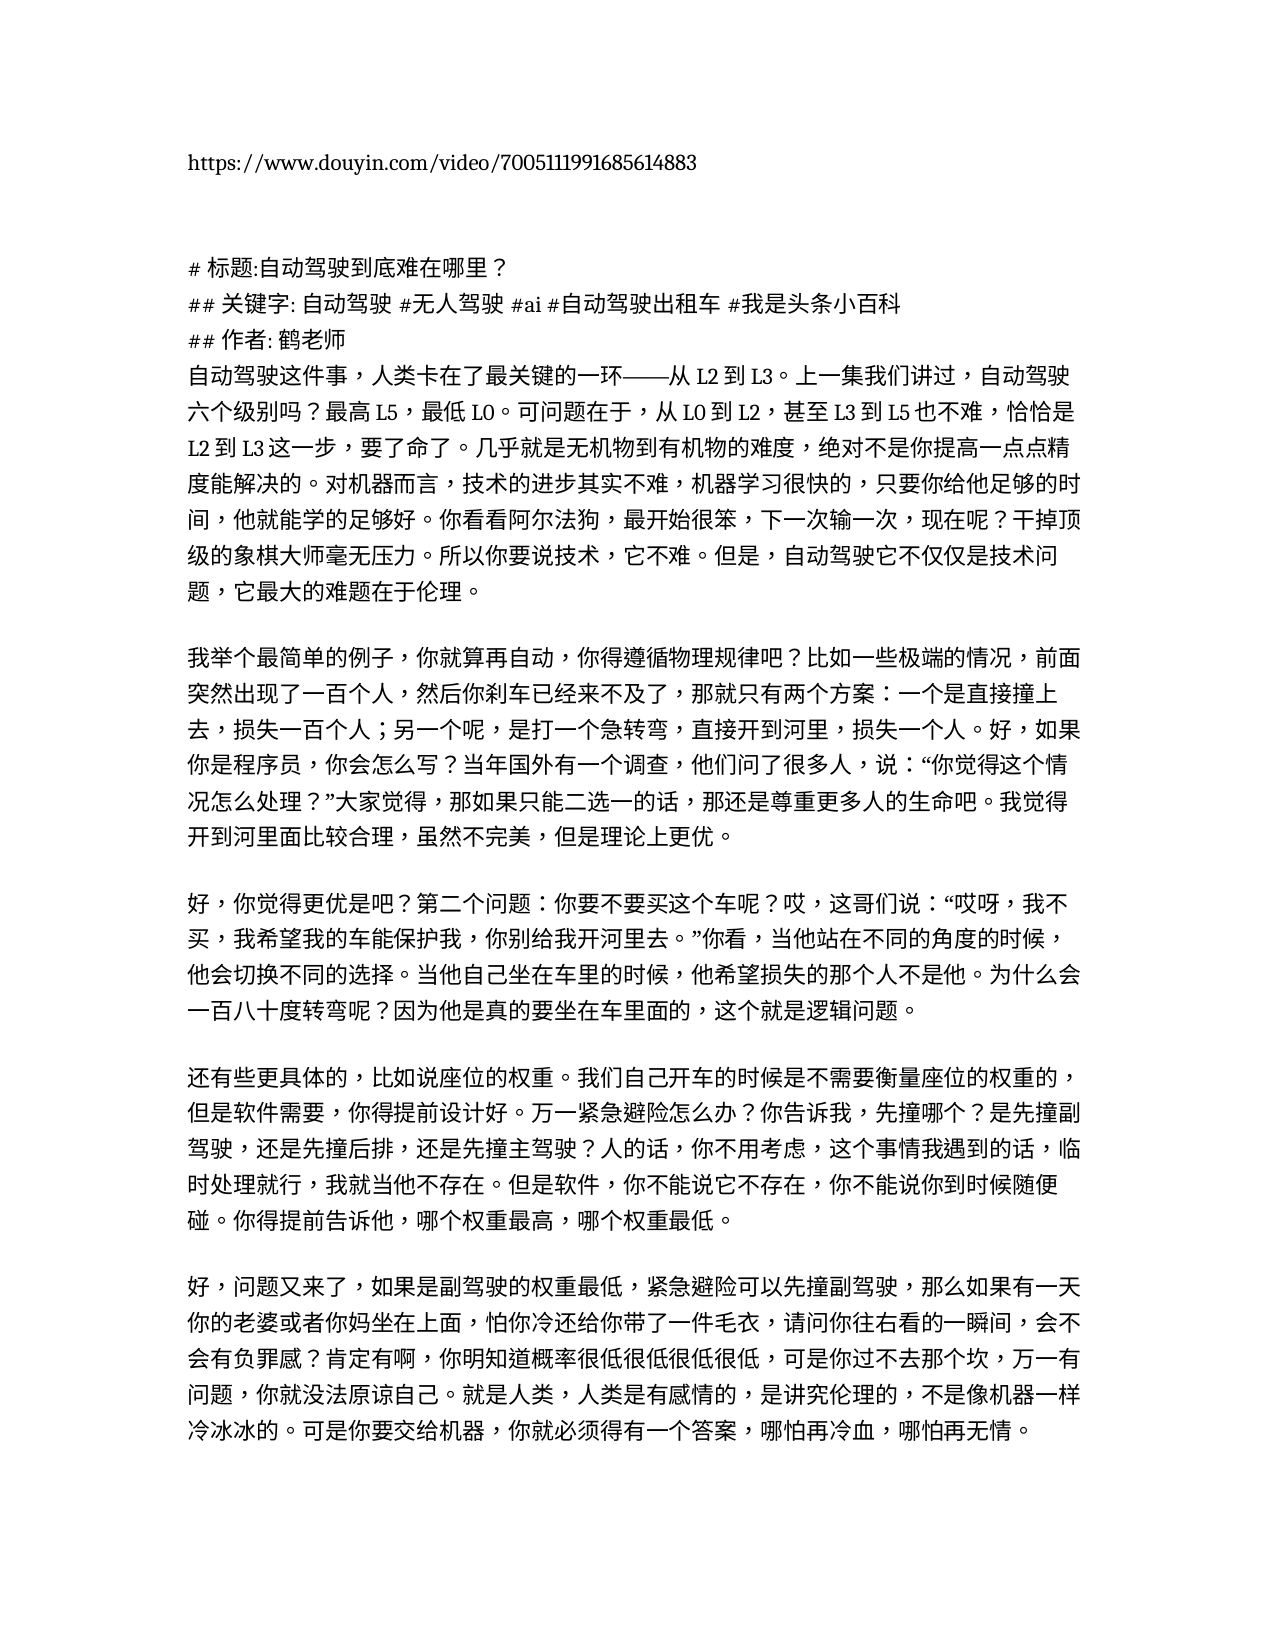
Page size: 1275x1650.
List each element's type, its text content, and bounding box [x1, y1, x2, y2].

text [187, 252, 1087, 1477]
text https://www.douyin.com/video/7005111991685614883 [187, 150, 1087, 176]
